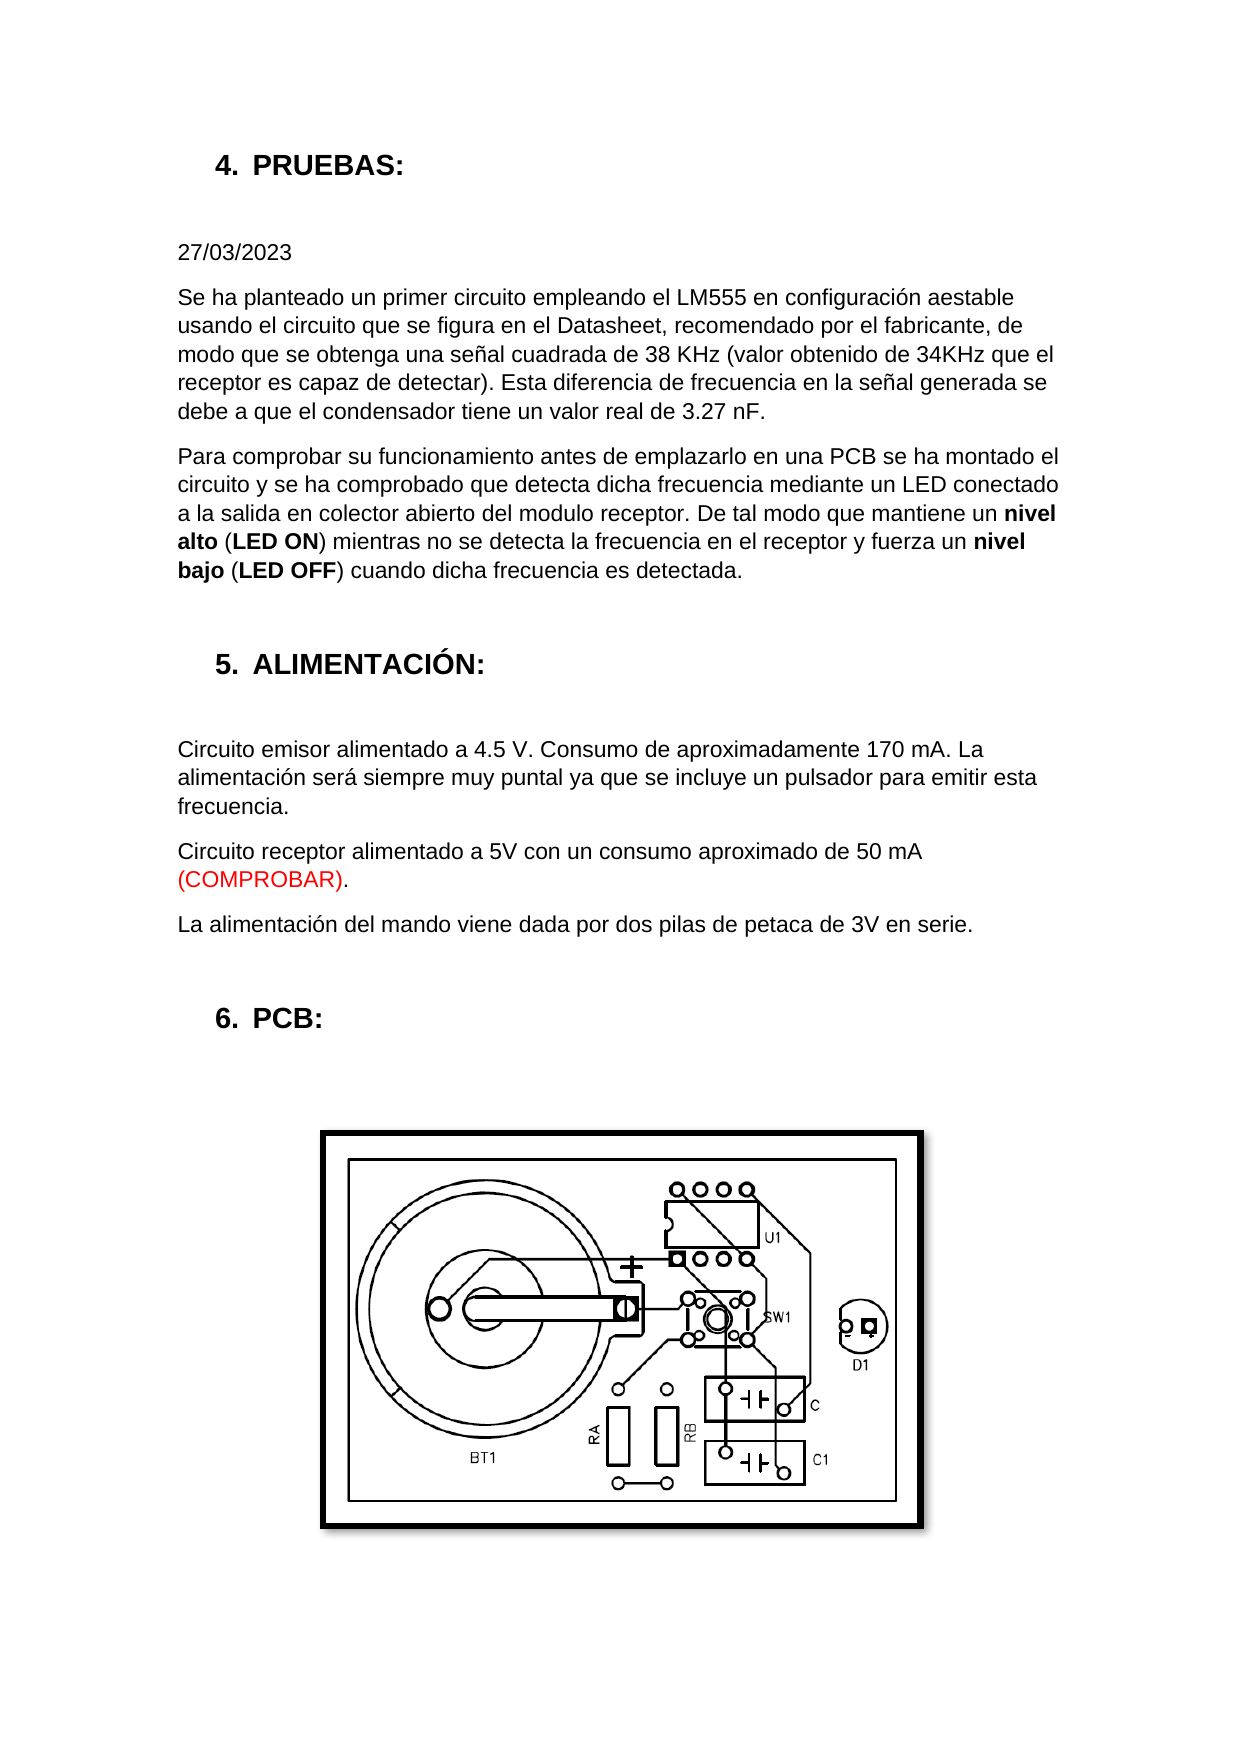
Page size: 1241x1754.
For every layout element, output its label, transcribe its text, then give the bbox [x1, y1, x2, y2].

text Circuito receptor alimentado a 5V con un consumo aproximado de 50 mA (COMPROBAR). [177, 838, 1063, 892]
text Se ha planteado un primer circuito empleando el LM555 en configuración aestable usando el circuito que se figura en el Datasheet, recomendado por el fabricante, de modo que se obtenga una señal cuadrada de 38 KHz (valor obtenido de 34KHz que el receptor es capaz de detectar). Esta diferencia de frecuencia en la señal generada se debe a que el condensador tiene un valor real de 3.27 nF. [177, 284, 1063, 424]
text 27/03/2023 [177, 239, 1063, 265]
picture [326, 1136, 917, 1523]
list PCB: [215, 1001, 1063, 1035]
list PRUEBAS: [215, 148, 1063, 181]
text Circuito emisor alimentado a 4.5 V. Consumo de aproximadamente 170 mA. La alimentación será siempre muy puntal ya que se incluye un pulsador para emitir esta frecuencia. [177, 736, 1063, 819]
text Para comprobar su funcionamiento antes de emplazarlo en una PCB se ha montado el circuito y se ha comprobado que detecta dicha frecuencia mediante un LED conectado a la salida en colector abierto del modulo receptor. De tal modo que mantiene un nivel alto (LED ON) mientras no se detecta la frecuencia en el receptor y fuerza un nivel bajo (LED OFF) cuando dicha frecuencia es detectada. [177, 443, 1063, 583]
list ALIMENTACIÓN: [215, 647, 1063, 680]
text La alimentación del mando viene dada por dos pilas de petaca de 3V en serie. [177, 911, 1063, 938]
